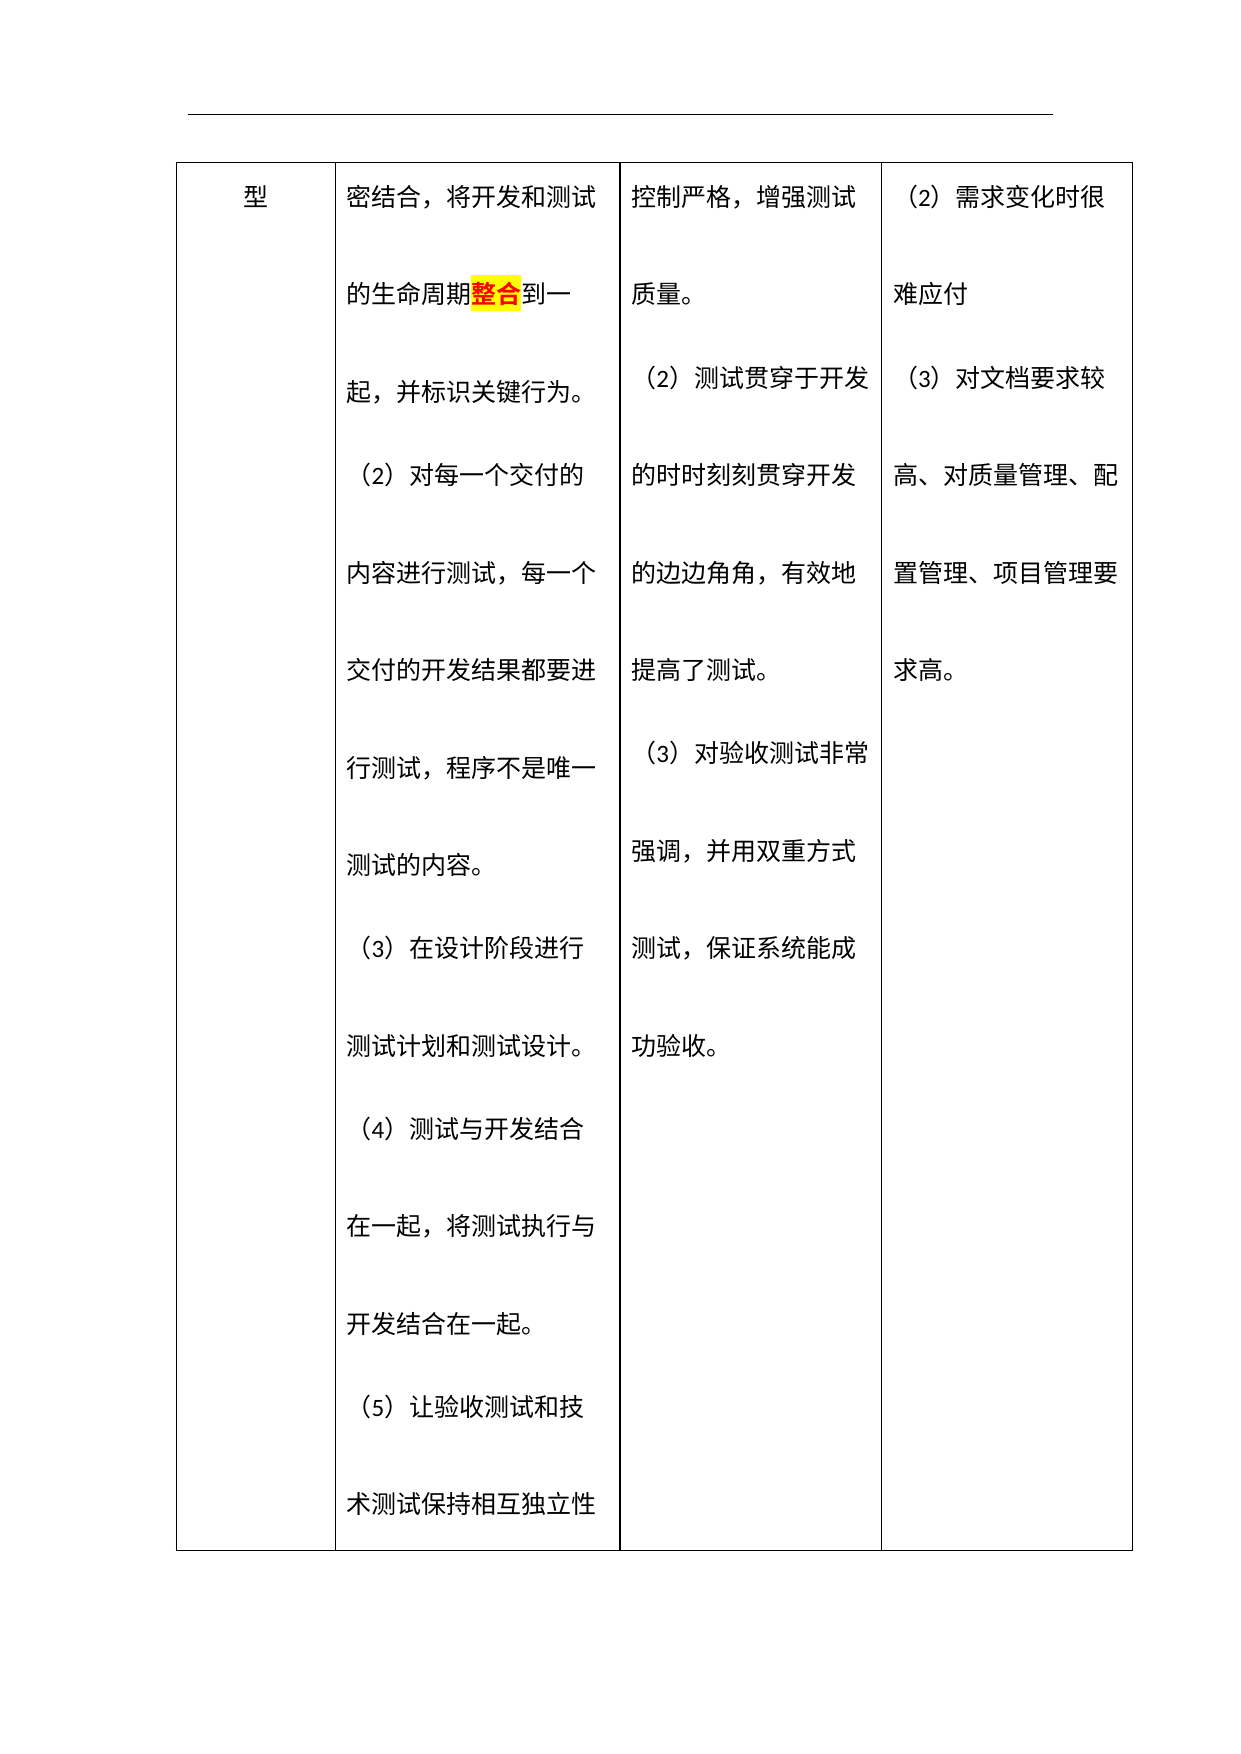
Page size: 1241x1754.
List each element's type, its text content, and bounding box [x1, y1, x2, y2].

table_cell 前置测试 模型 [177, 163, 335, 1550]
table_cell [621, 163, 881, 1550]
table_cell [336, 163, 619, 1550]
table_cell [882, 163, 1132, 1550]
